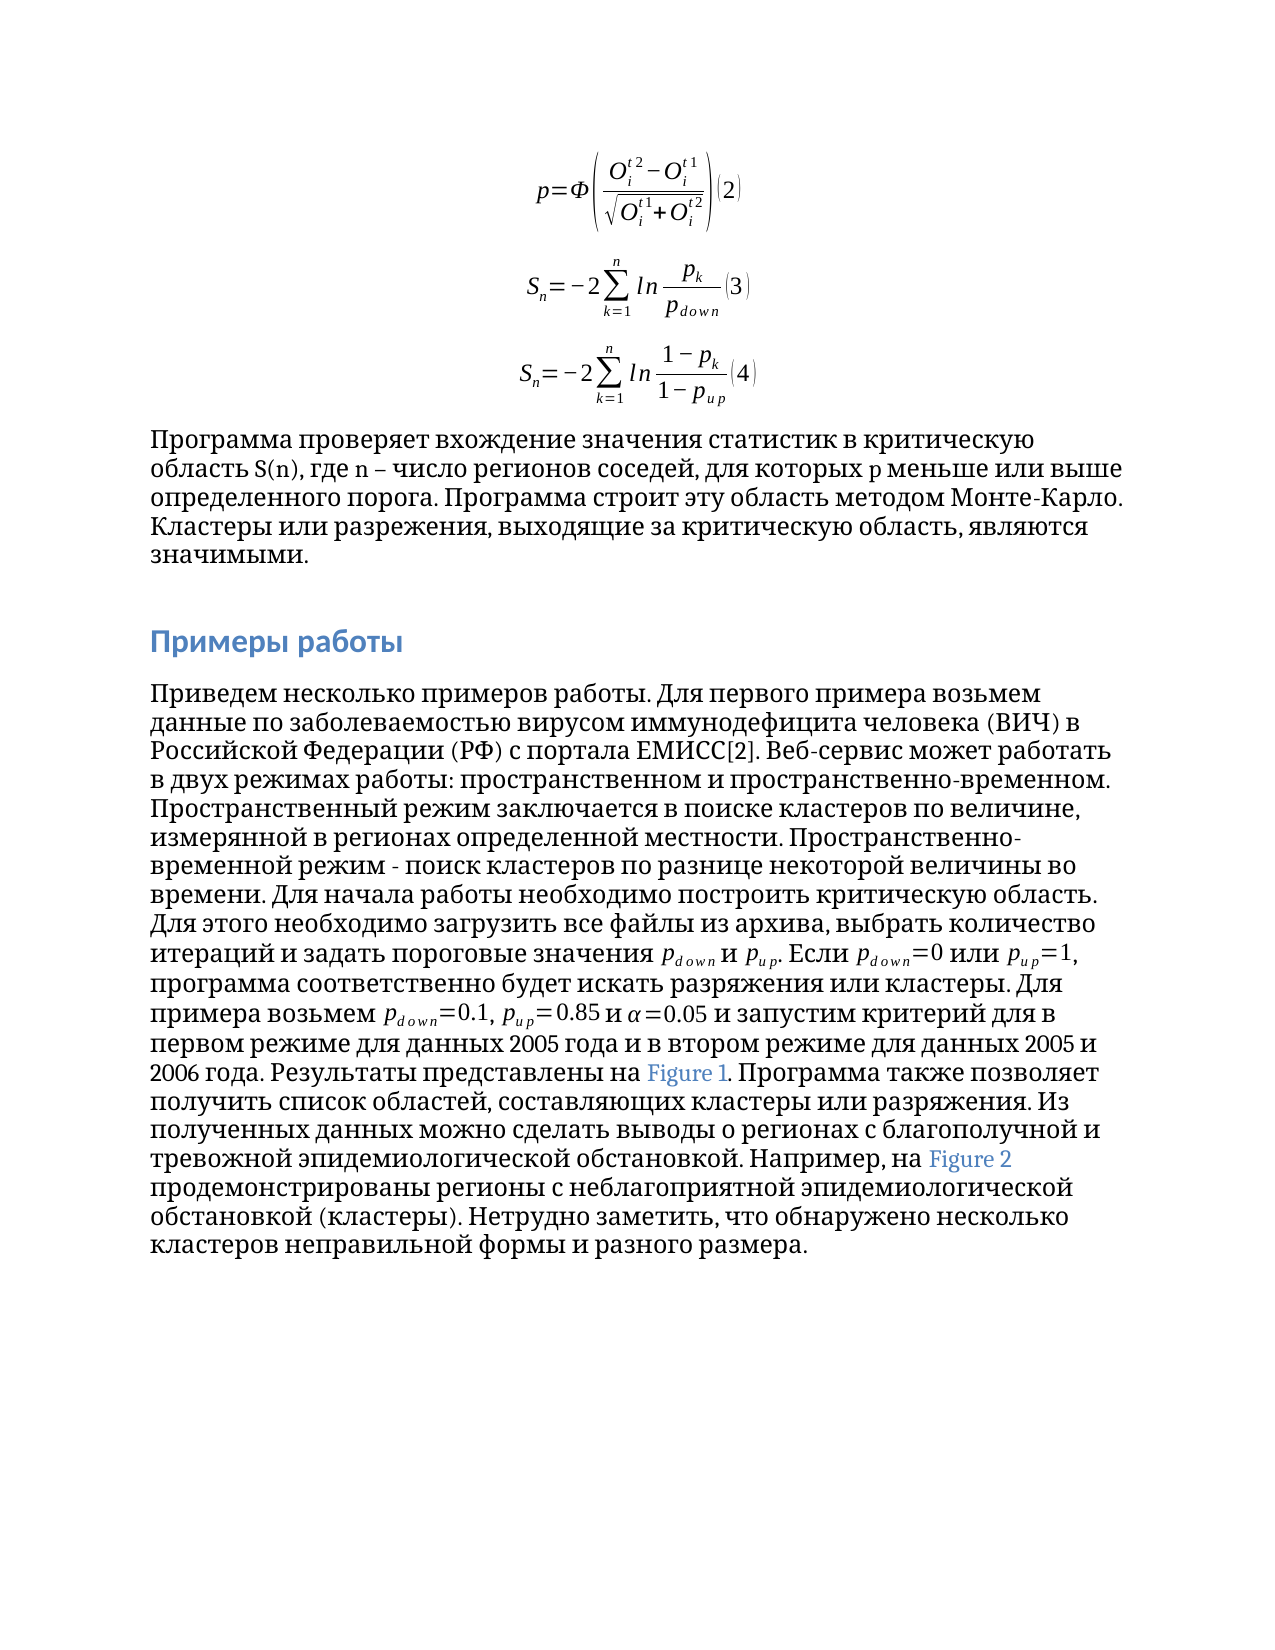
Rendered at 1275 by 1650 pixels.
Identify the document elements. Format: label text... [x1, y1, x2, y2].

subtitle Примеры работы [150, 620, 1125, 661]
text Приведем несколько примеров работы. Для первого примера возьмем данные по заболеваемостью вирусом иммунодефицита человека (ВИЧ) в Российской Федерации (РФ) с портала ЕМИСС[2]. Веб-сервис может работать в двух режимах работы: пространственном и пространственно-временном. Пространственный режим заключается в поиске кластеров по величине, измерянной в регионах определенной местности. Пространственно-временной режим - поиск кластеров по разнице некоторой величины во времени. Для начала работы необходимо построить критическую область. Для этого необходимо загрузить все файлы из архива, выбрать количество итераций и задать пороговые значения и . Если или , программа соответственно будет искать разряжения или кластеры. Для примера возьмем , и и запустим критерий для в первом режиме для данных 2005 года и в втором режиме для данных 2005 и 2006 года. Результаты представлены на Figure 1. Программа также позволяет получить список областей, составляющих кластеры или разряжения. Из полученных данных можно сделать выводы о регионах с благополучной и тревожной эпидемиологической обстановкой. Например, на Figure 2 продемонстрированы регионы с неблагоприятной эпидемиологической обстановкой (кластеры). Нетрудно заметить, что обнаружено несколько кластеров неправильной формы и разного размера. [150, 680, 1125, 1260]
text Программа проверяет вхождение значения статистик в критическую область S(n), где n – число регионов соседей, для которых p меньше или выше определенного порога. Программа строит эту область методом Монте-Карло. Кластеры или разрежения, выходящие за критическую область, являются значимыми. [150, 426, 1125, 570]
